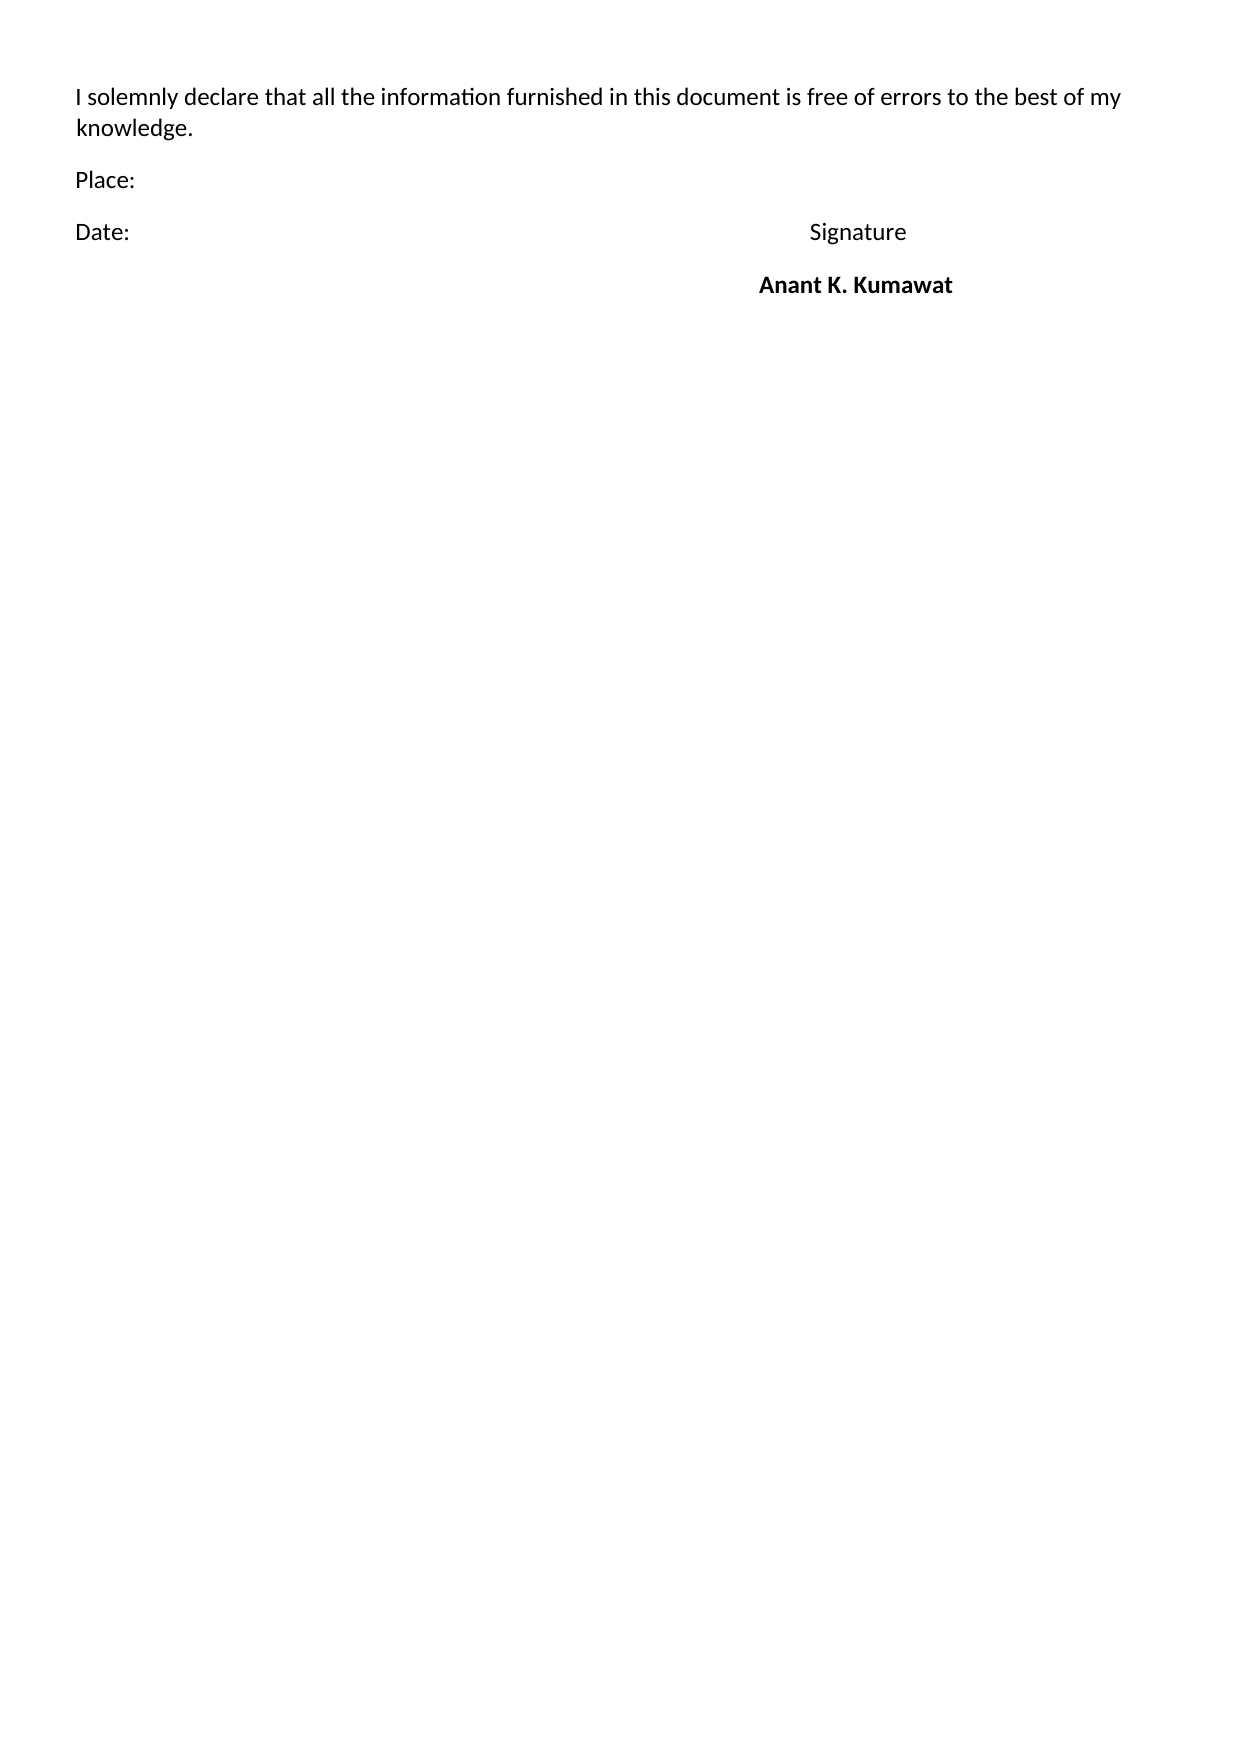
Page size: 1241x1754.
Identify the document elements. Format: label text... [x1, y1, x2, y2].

text I solemnly declare that all the information furnished in this document is free of errors to the best of my knowledge. [75, 81, 1162, 143]
text Anant K. Kumawat [73, 269, 1162, 299]
text Place: [75, 164, 1162, 194]
text Date: Signature [75, 216, 1162, 247]
